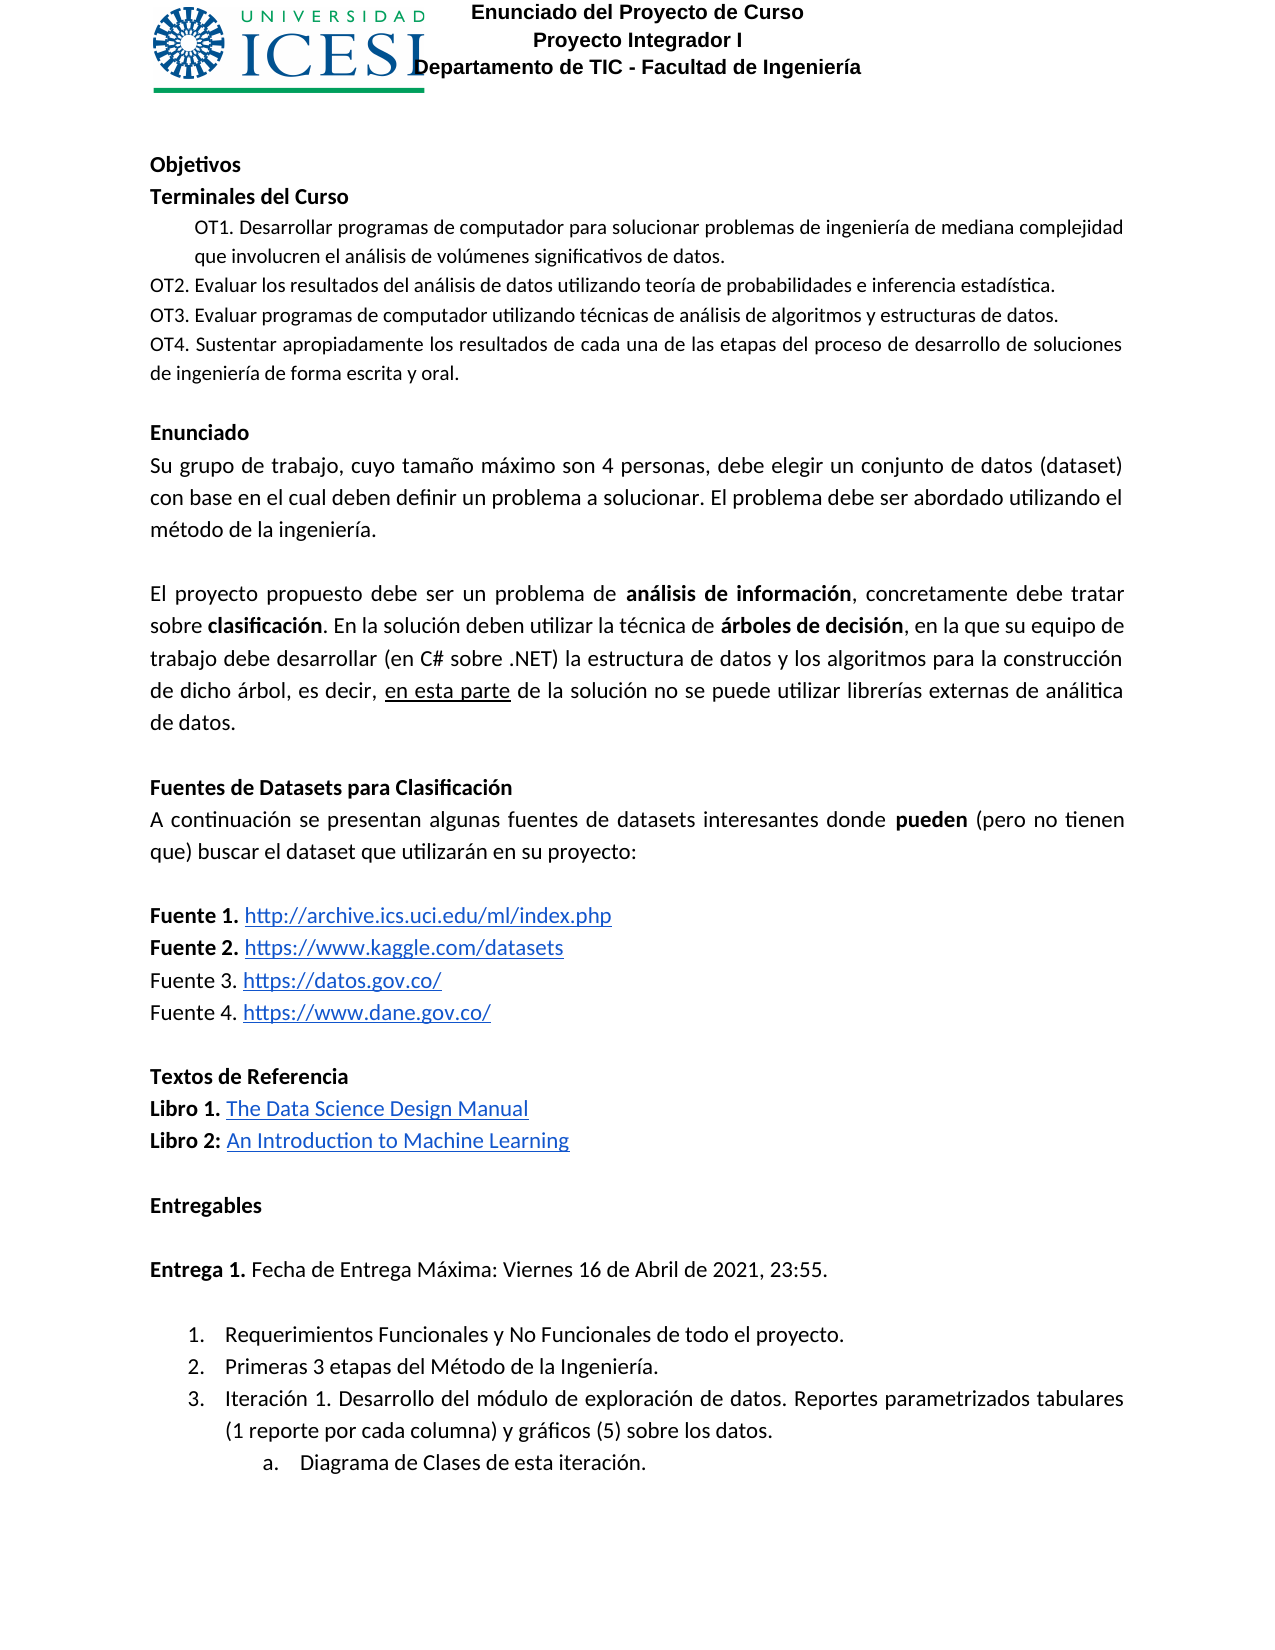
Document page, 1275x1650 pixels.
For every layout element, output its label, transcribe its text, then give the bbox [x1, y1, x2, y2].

picture [153, 7, 425, 93]
text Libro 2: An Introduction to Machine Learning [150, 1127, 1125, 1155]
text Fuente 3. https://datos.gov.co/ [150, 966, 1125, 994]
text OT3. Evaluar programas de computador utilizando técnicas de análisis de algoritmos y estructuras de datos. [150, 302, 1125, 327]
picture [417, 62, 424, 72]
text Objetivos [150, 150, 1125, 178]
text OT1. Desarrollar programas de computador para solucionar problemas de ingeniería de mediana complejidad que involucren el análisis de volúmenes significativos de datos. [194, 214, 1125, 269]
text Su grupo de trabajo, cuyo tamaño máximo son 4 personas, debe elegir un conjunto de datos (dataset) con base en el cual deben definir un problema a solucionar. El problema debe ser abordado utilizando el método de la ingeniería. [150, 451, 1125, 543]
text Libro 1. The Data Science Design Manual [150, 1094, 1125, 1122]
text Fuente 1. http://archive.ics.uci.edu/ml/index.php [150, 901, 1125, 929]
text Textos de Referencia [150, 1062, 1125, 1090]
text Enunciado [150, 418, 1125, 447]
list Iteración 1. Desarrollo del módulo de exploración de datos. Reportes parametrizados tabulares (1 reporte por cada columna) y gráficos (5) sobre los datos. [187, 1384, 1125, 1444]
list Requerimientos Funcionales y No Funcionales de todo el proyecto. [187, 1320, 1125, 1348]
text El proyecto propuesto debe ser un problema de análisis de información, concretamente debe tratar sobre clasificación. En la solución deben utilizar la técnica de árboles de decisión, en la que su equipo de trabajo debe desarrollar (en C# sobre .NET) la estructura de datos y los algoritmos para la construcción de dicho árbol, es decir, en esta parte de la solución no se puede utilizar librerías externas de análitica de datos. [150, 579, 1125, 736]
text Entrega 1. Fecha de Entrega Máxima: Viernes 16 de Abril de 2021, 23:55. [150, 1255, 1125, 1283]
list Diagrama de Clases de esta iteración. [262, 1448, 1125, 1477]
list Primeras 3 etapas del Método de la Ingeniería. [187, 1352, 1125, 1380]
text A continuación se presentan algunas fuentes de datasets interesantes donde pueden (pero no tienen que) buscar el dataset que utilizarán en su proyecto: [150, 805, 1125, 865]
text Terminales del Curso [150, 182, 1125, 210]
text Fuente 4. https://www.dane.gov.co/ [150, 998, 1125, 1026]
text OT2. Evaluar los resultados del análisis de datos utilizando teoría de probabilidades e inferencia estadística. [150, 273, 1125, 298]
text Entregables [150, 1191, 1125, 1219]
text Fuentes de Datasets para Clasificación [150, 773, 1125, 801]
text Fuente 2. https://www.kaggle.com/datasets [150, 933, 1125, 962]
text OT4. Sustentar apropiadamente los resultados de cada una de las etapas del proceso de desarrollo de soluciones de ingeniería de forma escrita y oral. [150, 331, 1125, 386]
